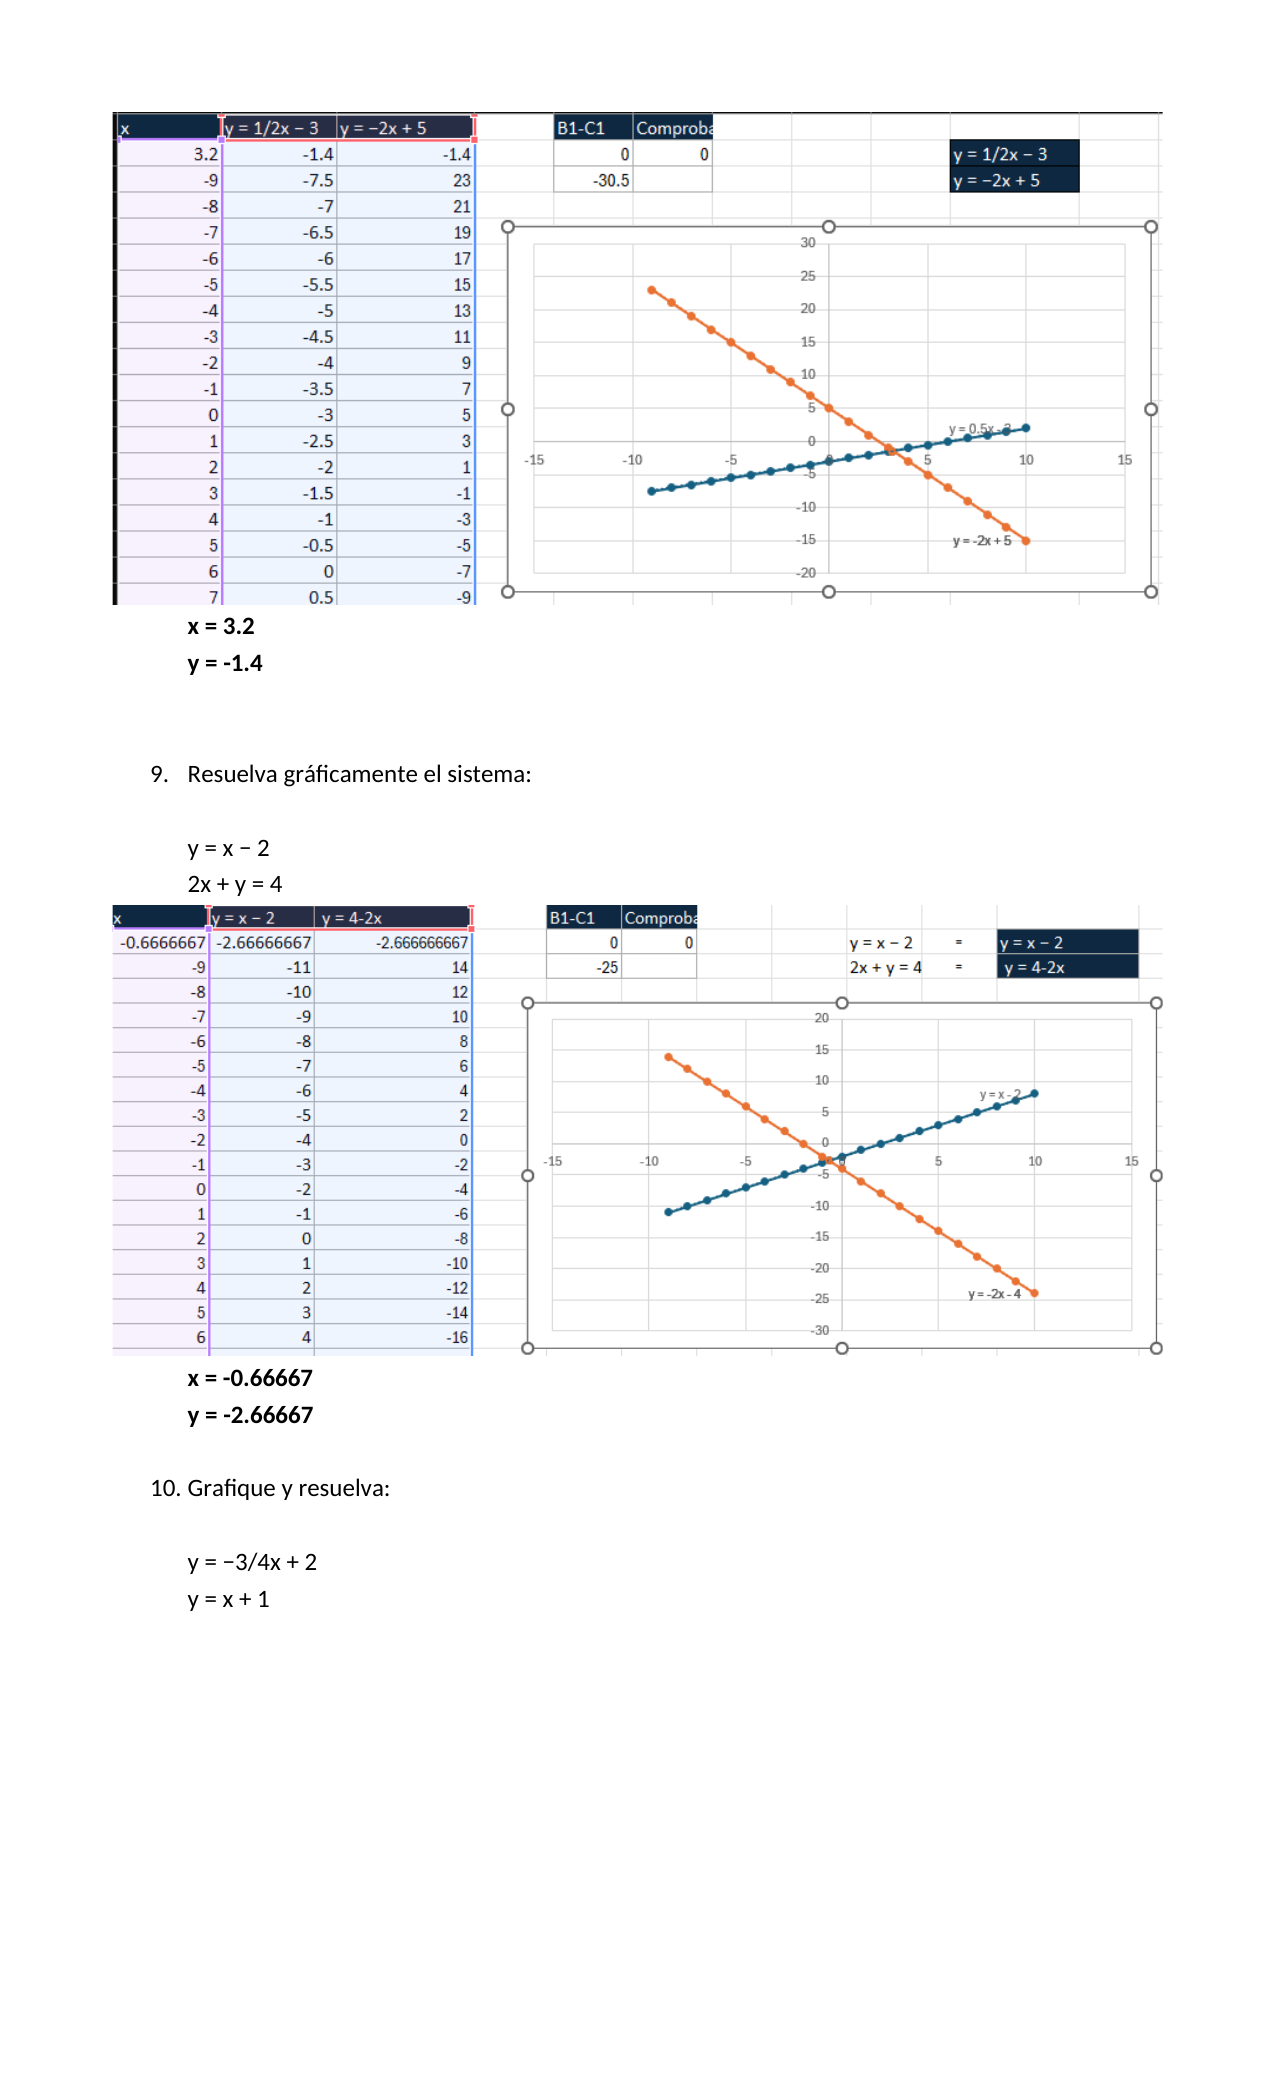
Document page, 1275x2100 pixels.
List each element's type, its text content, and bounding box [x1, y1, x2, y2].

picture [112, 905, 1163, 1356]
text y = x − 2 [112, 832, 1162, 862]
text x = 3.2 [112, 611, 1162, 641]
text y = -1.4 [112, 647, 1162, 678]
picture [112, 112, 1163, 605]
list Resuelva gráficamente el sistema: [150, 758, 1162, 788]
text 2x + y = 4 [112, 869, 1162, 899]
text y = -2.66667 [112, 1399, 1162, 1429]
text x = -0.66667 [112, 1362, 1162, 1392]
text y = −3/4x + 2 [112, 1546, 1162, 1577]
list Grafique y resuelva: [150, 1472, 1162, 1503]
text y = x + 1 [112, 1583, 1162, 1614]
